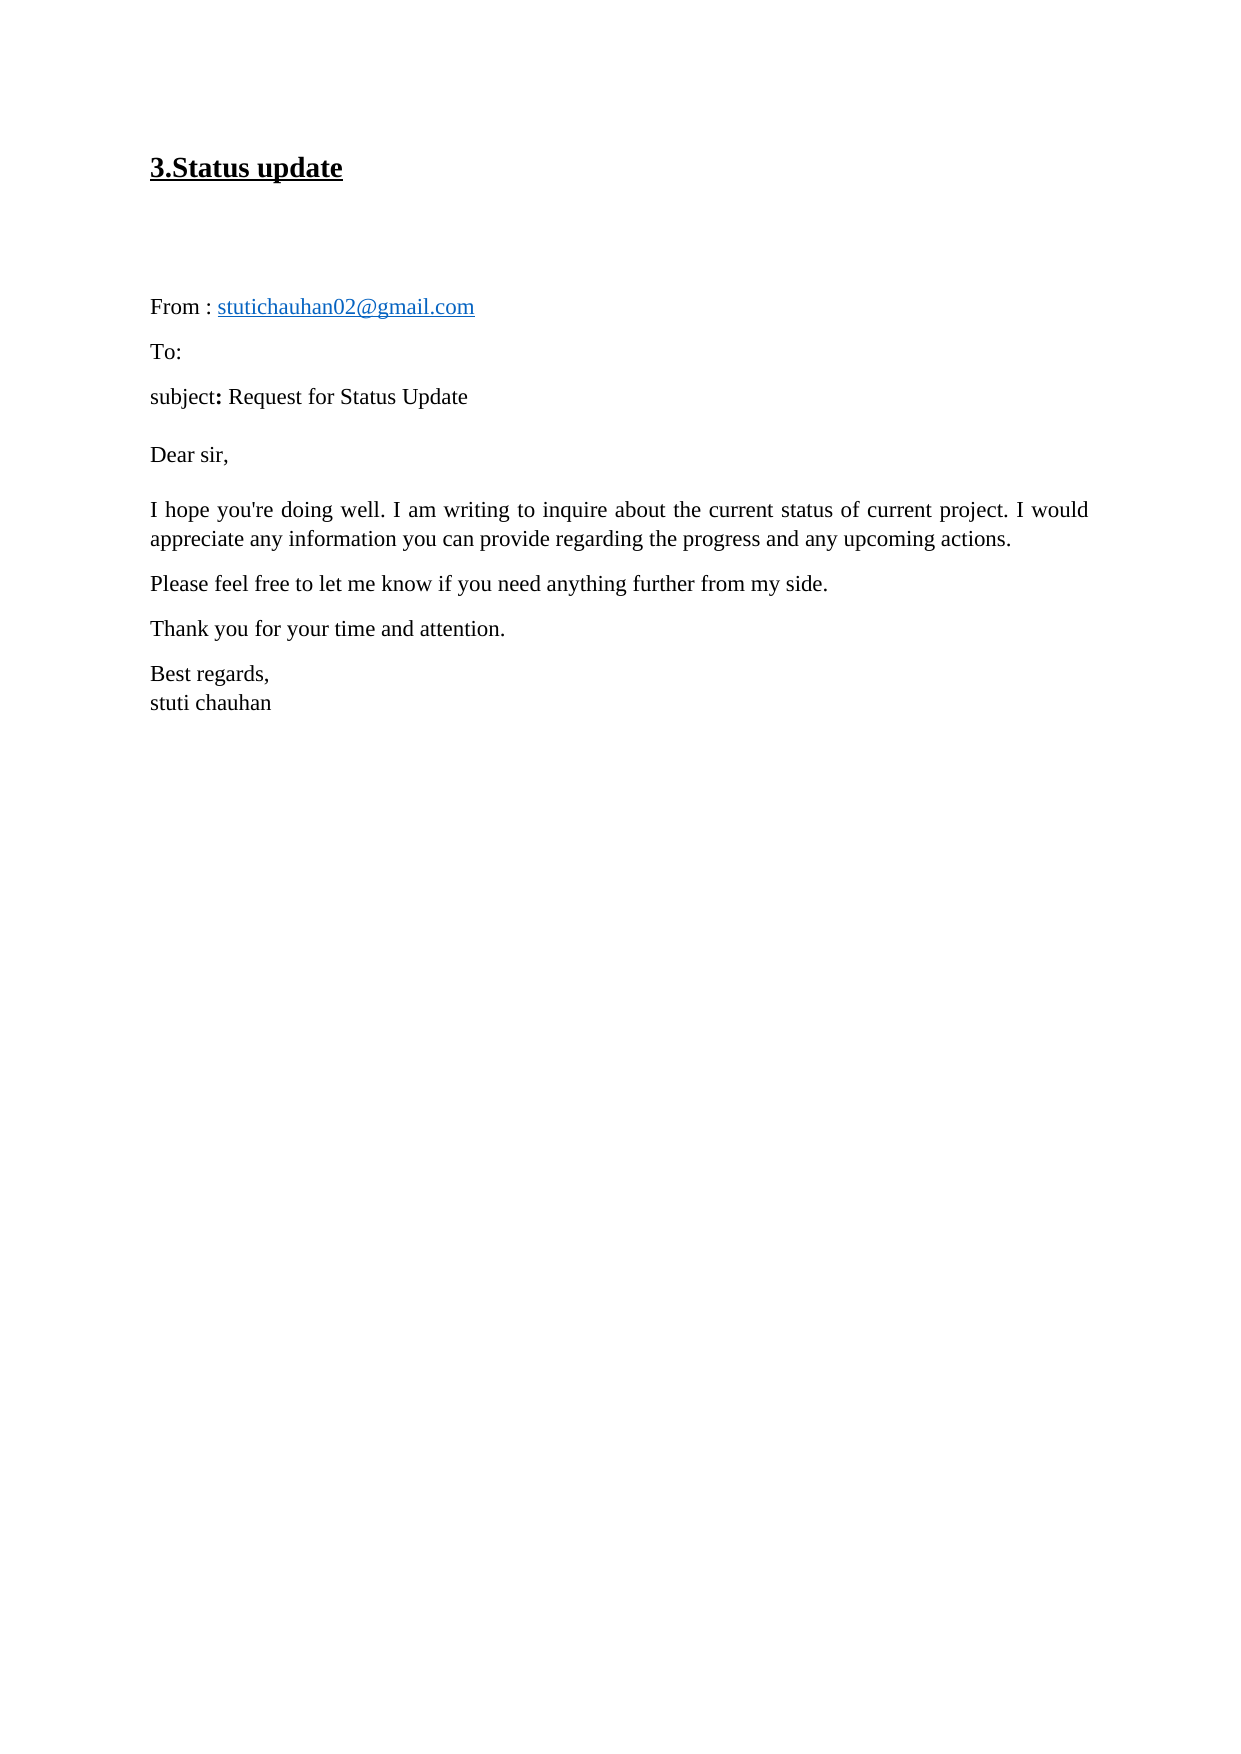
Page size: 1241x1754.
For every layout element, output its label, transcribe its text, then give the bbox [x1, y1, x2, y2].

text Thank you for your time and attention. [150, 615, 1090, 641]
text Best regards, stuti chauhan [150, 660, 1090, 715]
text subject: Request for Status Update [150, 383, 1090, 409]
text To: [150, 338, 1090, 364]
text Please feel free to let me know if you need anything further from my side. [150, 570, 1090, 596]
text 3.Status update [150, 150, 1090, 183]
text I hope you're doing well. I am writing to inquire about the current status of current project. I would appreciate any information you can provide regarding the progress and any upcoming actions. [150, 496, 1090, 551]
text From : stutichauhan02@gmail.com [150, 293, 1090, 319]
text Dear sir, [150, 441, 1090, 467]
